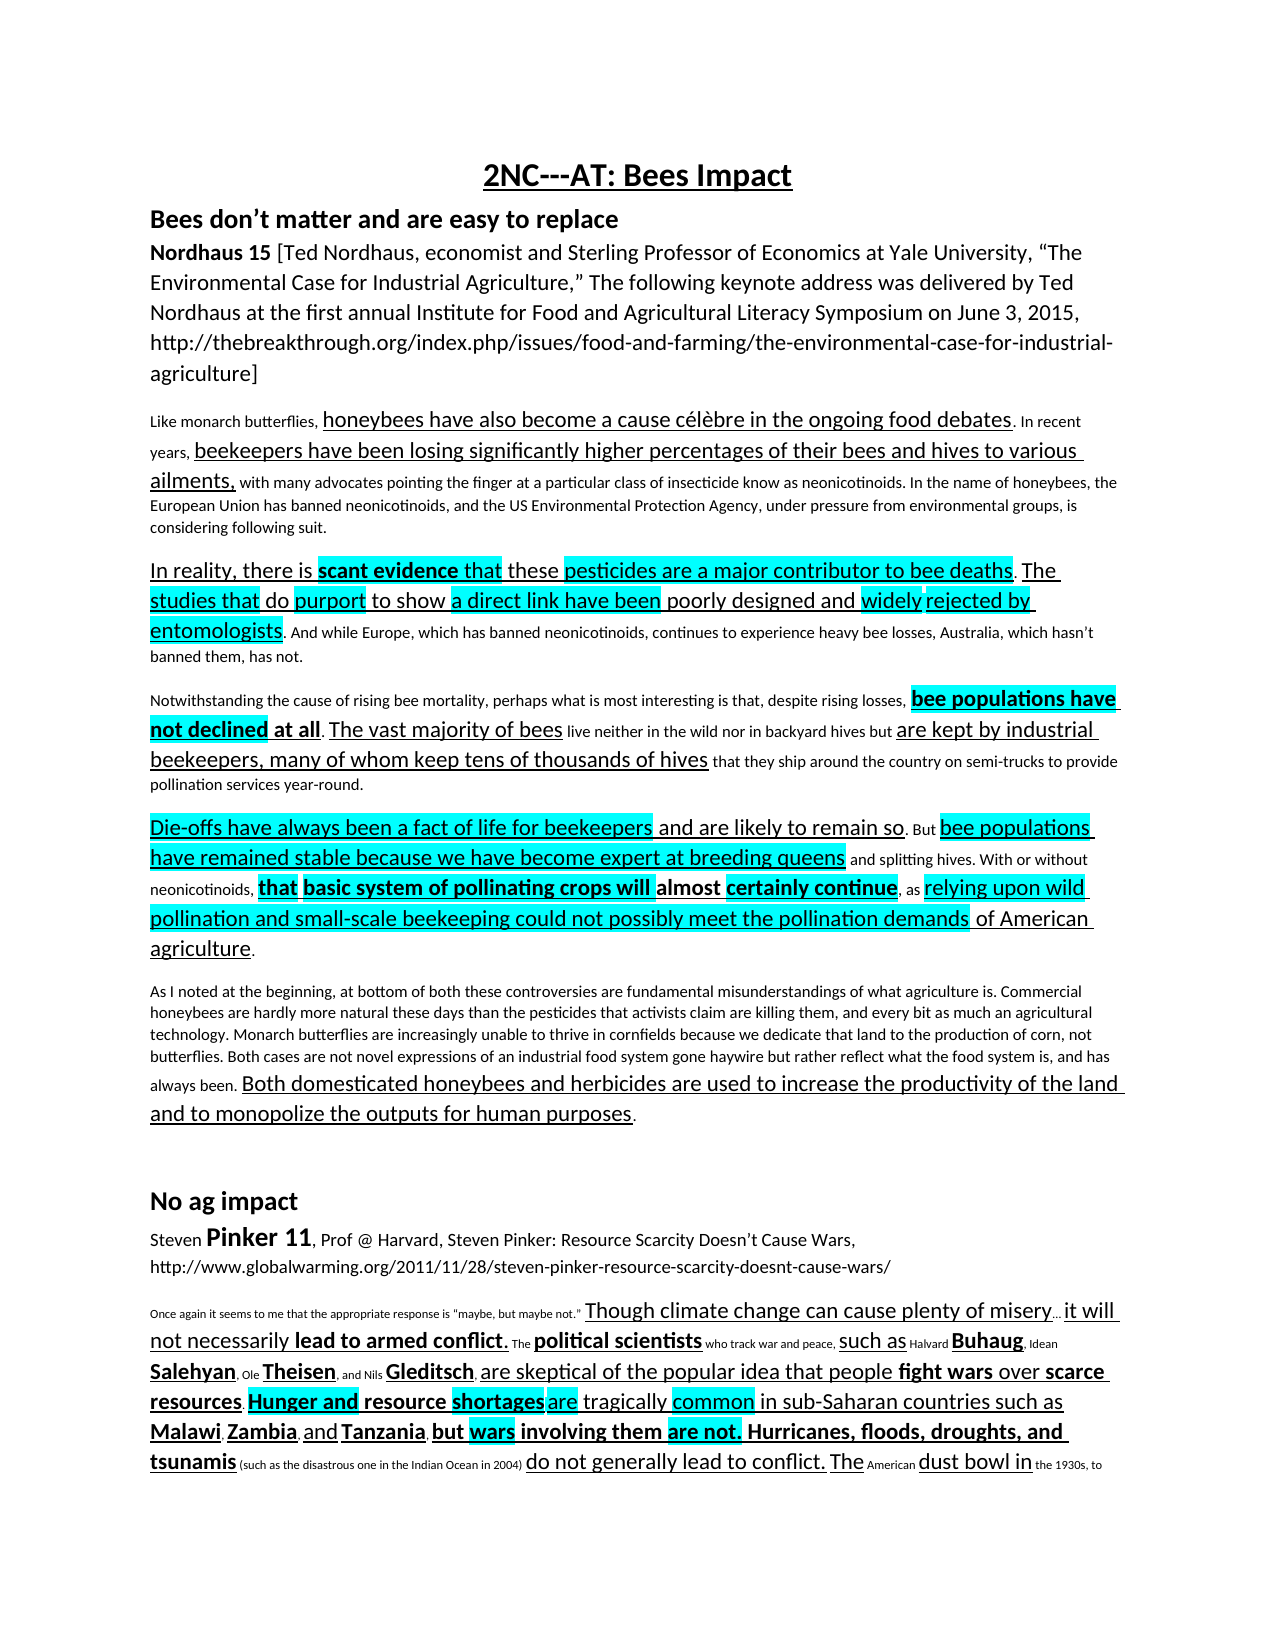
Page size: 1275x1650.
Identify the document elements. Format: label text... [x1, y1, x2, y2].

subtitle Bees don’t matter and are easy to replace [150, 202, 1125, 235]
text In reality, there is scant evidence that these pesticides are a major contributor to bee deaths. The studies that do purport to show a direct link have been poorly designed and widely rejected by entomologists. And while Europe, which has banned neonicotinoids, continues to experience heavy bee losses, Australia, which hasn’t banned them, has not. [150, 556, 1125, 666]
text Die-offs have always been a fact of life for beekeepers and are likely to remain so. But bee populations have remained stable because we have become expert at breeding queens and splitting hives. With or without neonicotinoids, that basic system of pollinating crops will almost certainly continue, as relying upon wild pollination and small-scale beekeeping could not possibly meet the pollination demands of American agriculture. [150, 813, 1125, 962]
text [150, 1296, 1125, 1475]
subtitle No ag impact [150, 1184, 1125, 1218]
text Like monarch butterflies, honeybees have also become a cause célèbre in the ongoing food debates. In recent years, beekeepers have been losing significantly higher percentages of their bees and hives to various ailments, with many advocates pointing the finger at a particular class of insecticide know as neonicotinoids. In the name of honeybees, the European Union has banned neonicotinoids, and the US Environmental Protection Agency, under pressure from environmental groups, is considering following suit. [150, 406, 1125, 538]
text Steven Pinker 11, Prof @ Harvard, Steven Pinker: Resource Scarcity Doesn’t Cause Wars, http://www.globalwarming.org/2011/11/28/steven-pinker-resource-scarcity-doesnt-cause-wars/ [150, 1220, 1125, 1278]
text As I noted at the beginning, at bottom of both these controversies are fundamental misunderstandings of what agriculture is. Commercial honeybees are hardly more natural these days than the pesticides that activists claim are killing them, and every bit as much an agricultural technology. Monarch butterflies are increasingly unable to thrive in cornfields because we dedicate that land to the production of corn, not butterflies. Both cases are not novel expressions of an industrial food system gone haywire but rather reflect what the food system is, and has always been. Both domesticated honeybees and herbicides are used to increase the productivity of the land and to monopolize the outputs for human purposes. [150, 981, 1125, 1127]
subtitle 2NC---AT: Bees Impact [150, 154, 1125, 195]
text Notwithstanding the cause of rising bee mortality, perhaps what is most interesting is that, despite rising losses, bee populations have not declined at all. The vast majority of bees live neither in the wild nor in backyard hives but are kept by industrial beekeepers, many of whom keep tens of thousands of hives that they ship around the country on semi-trucks to provide pollination services year-round. [150, 684, 1125, 795]
text Nordhaus 15 [Ted Nordhaus, economist and Sterling Professor of Economics at Yale University, “The Environmental Case for Industrial Agriculture,” The following keynote address was delivered by Ted Nordhaus at the first annual Institute for Food and Agricultural Literacy Symposium on June 3, 2015, http://thebreakthrough.org/index.php/issues/food-and-farming/the-environmental-case-for-industrial-agriculture] [150, 238, 1125, 387]
